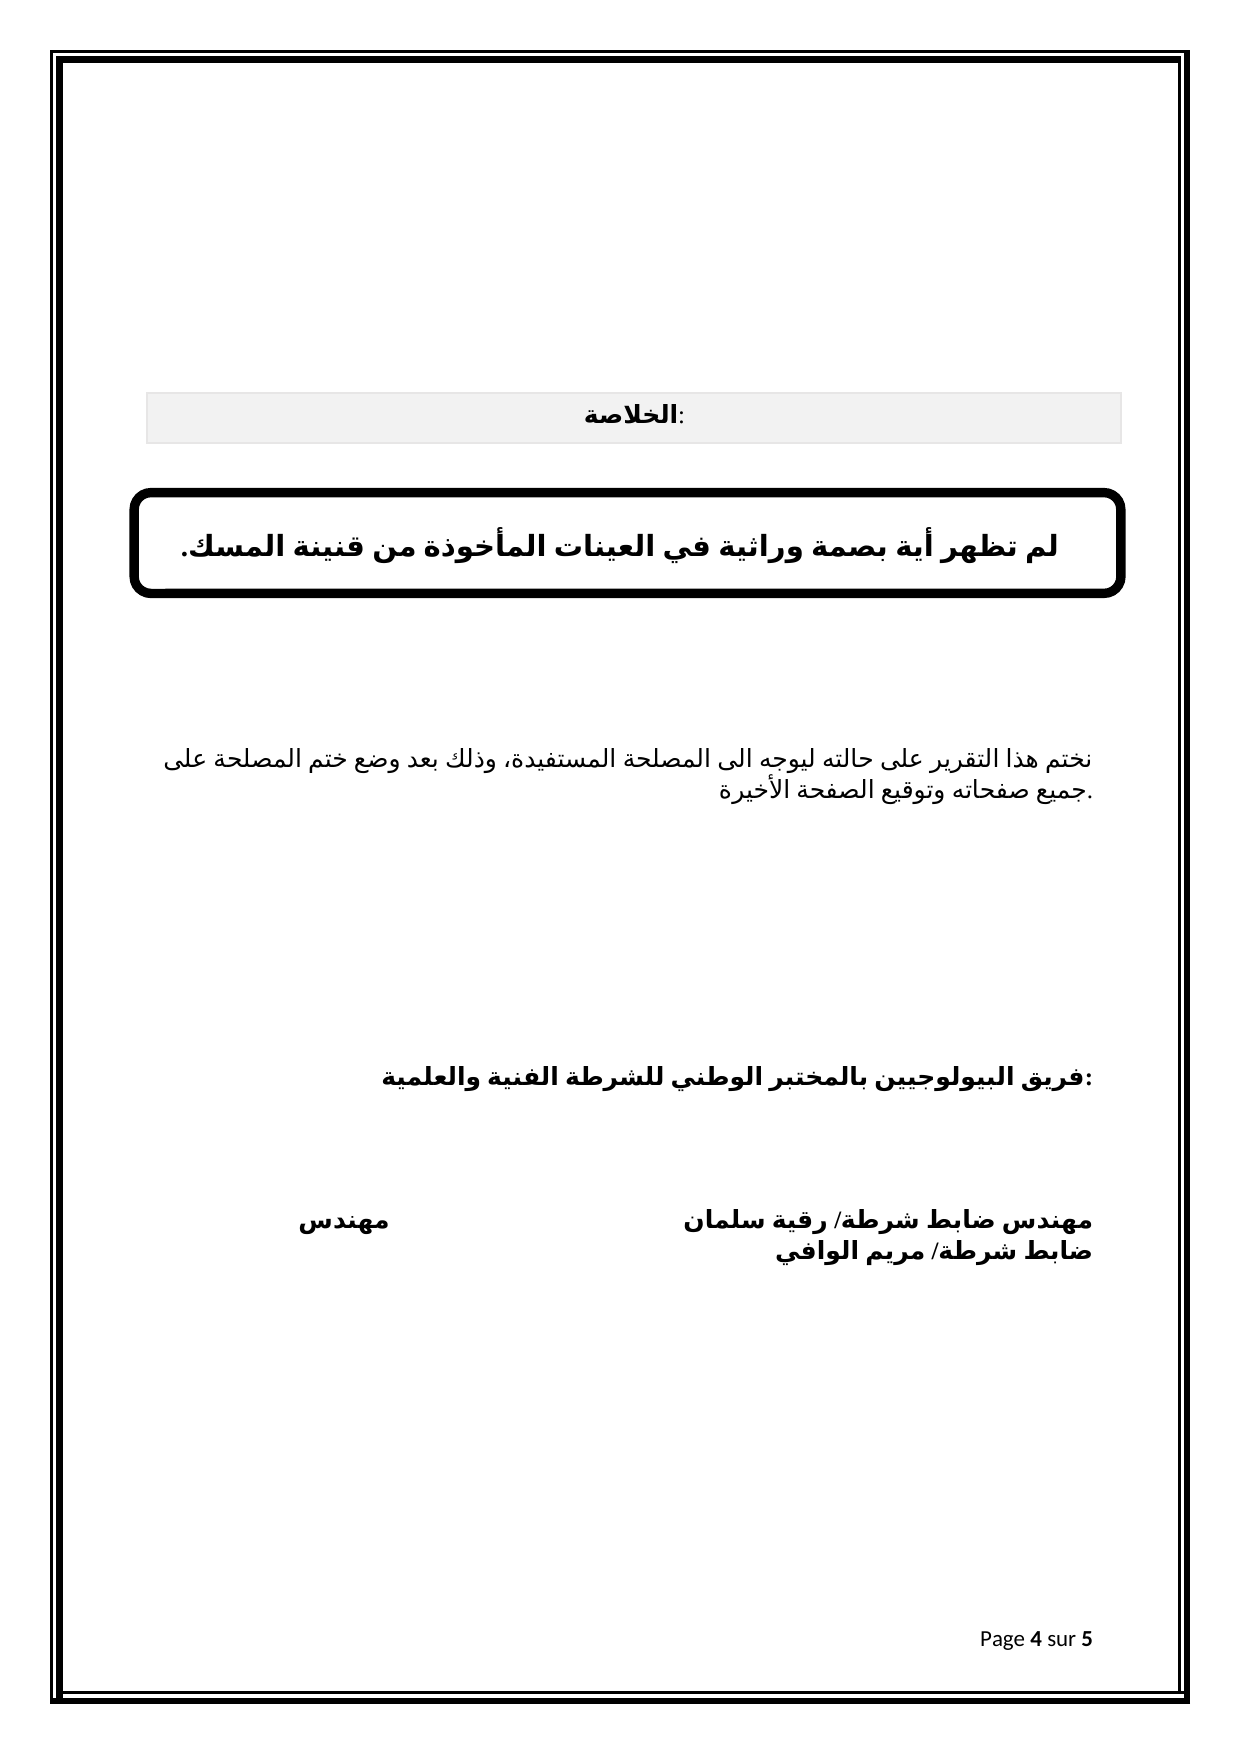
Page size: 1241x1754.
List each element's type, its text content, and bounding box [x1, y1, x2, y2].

list مهندس ضابط شرطة/ رقية سلمان مهندس ضابط شرطة/ مريم الوافي [222, 1205, 1093, 1265]
text نختم هذا التقرير على حالته ليوجه الى المصلحة المستفيدة، وذلك بعد وضع ختم المصلحة على جميع صفحاته وتوقيع الصفحة الأخيرة. [147, 744, 1093, 804]
text لم تظهر أية بصمة وراثية في العينات المأخوذة من قنينة المسك. [147, 529, 1093, 563]
text فريق البيولوجيين بالمختبر الوطني للشرطة الفنية والعلمية: [147, 1062, 1093, 1091]
